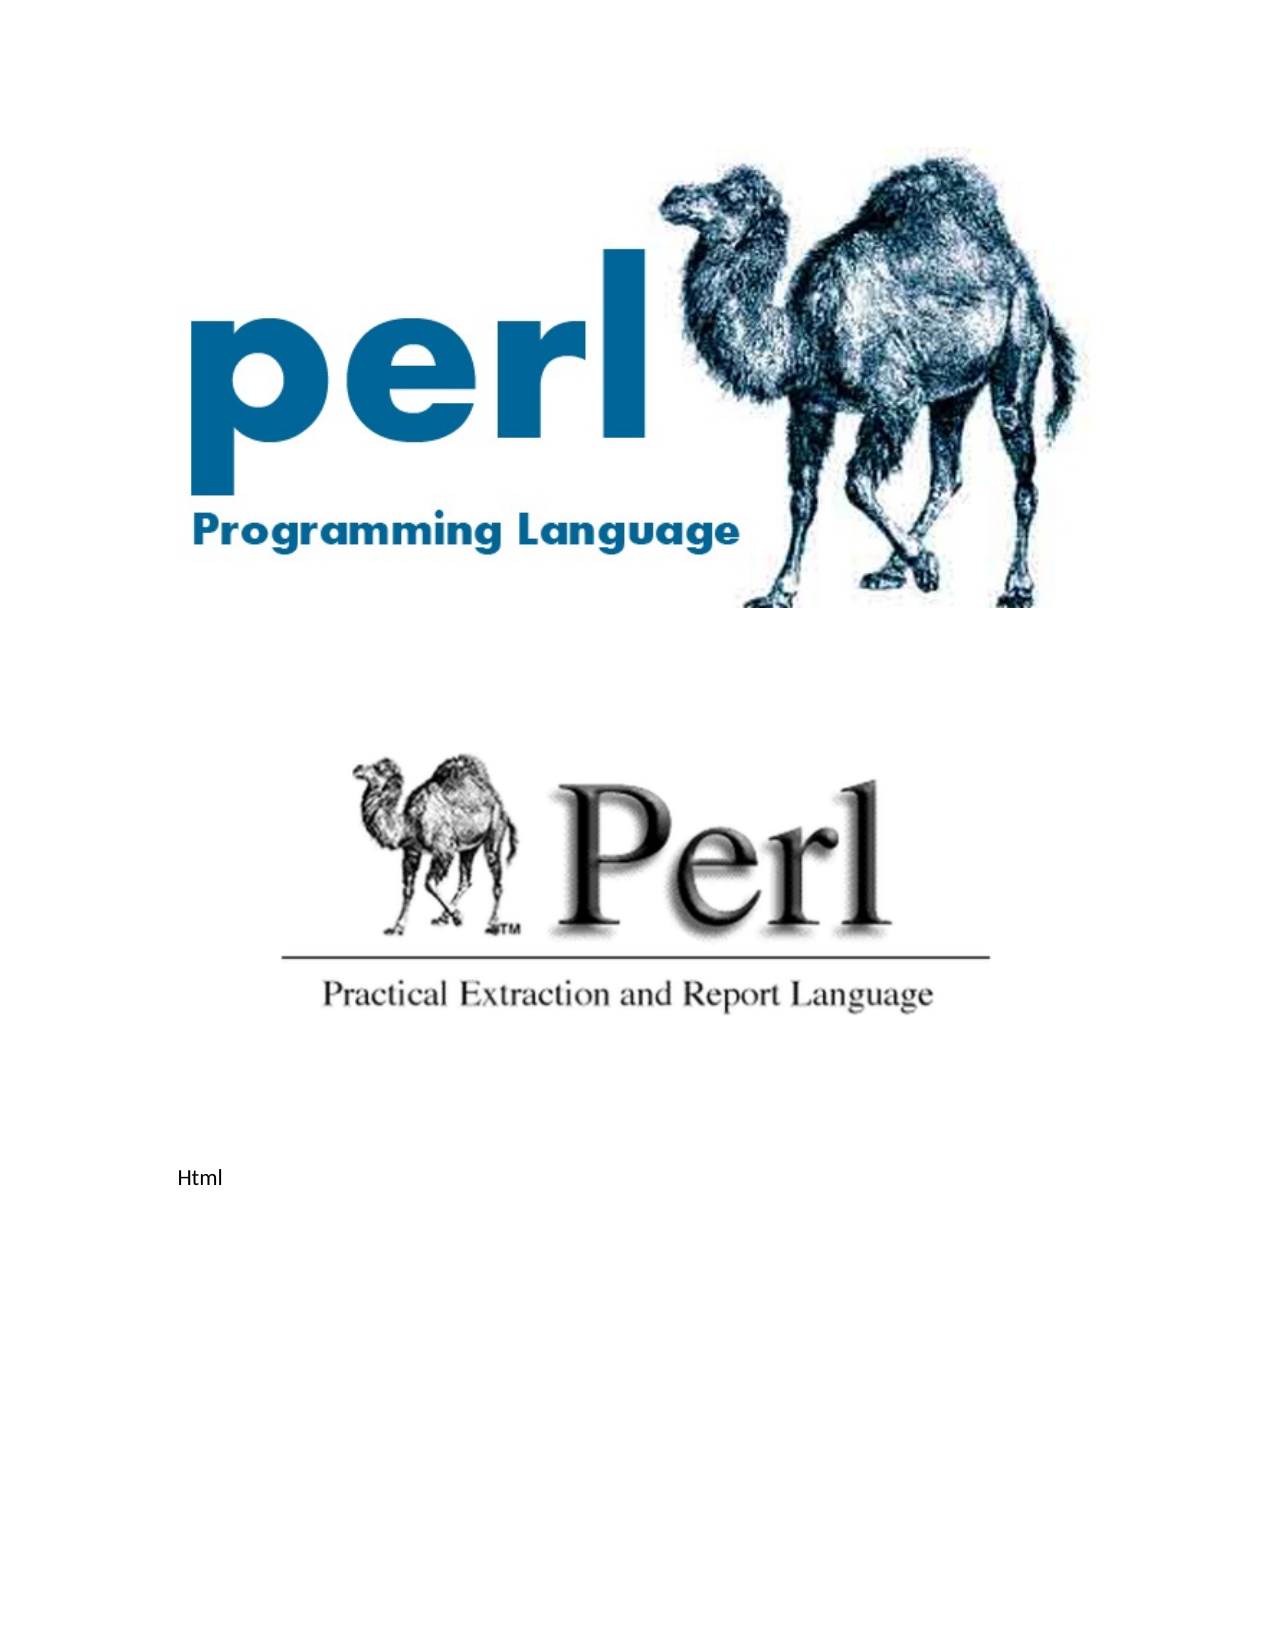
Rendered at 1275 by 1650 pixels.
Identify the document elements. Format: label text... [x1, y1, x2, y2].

picture [177, 626, 1098, 1145]
text Html [177, 1163, 1098, 1191]
picture [177, 147, 1098, 608]
